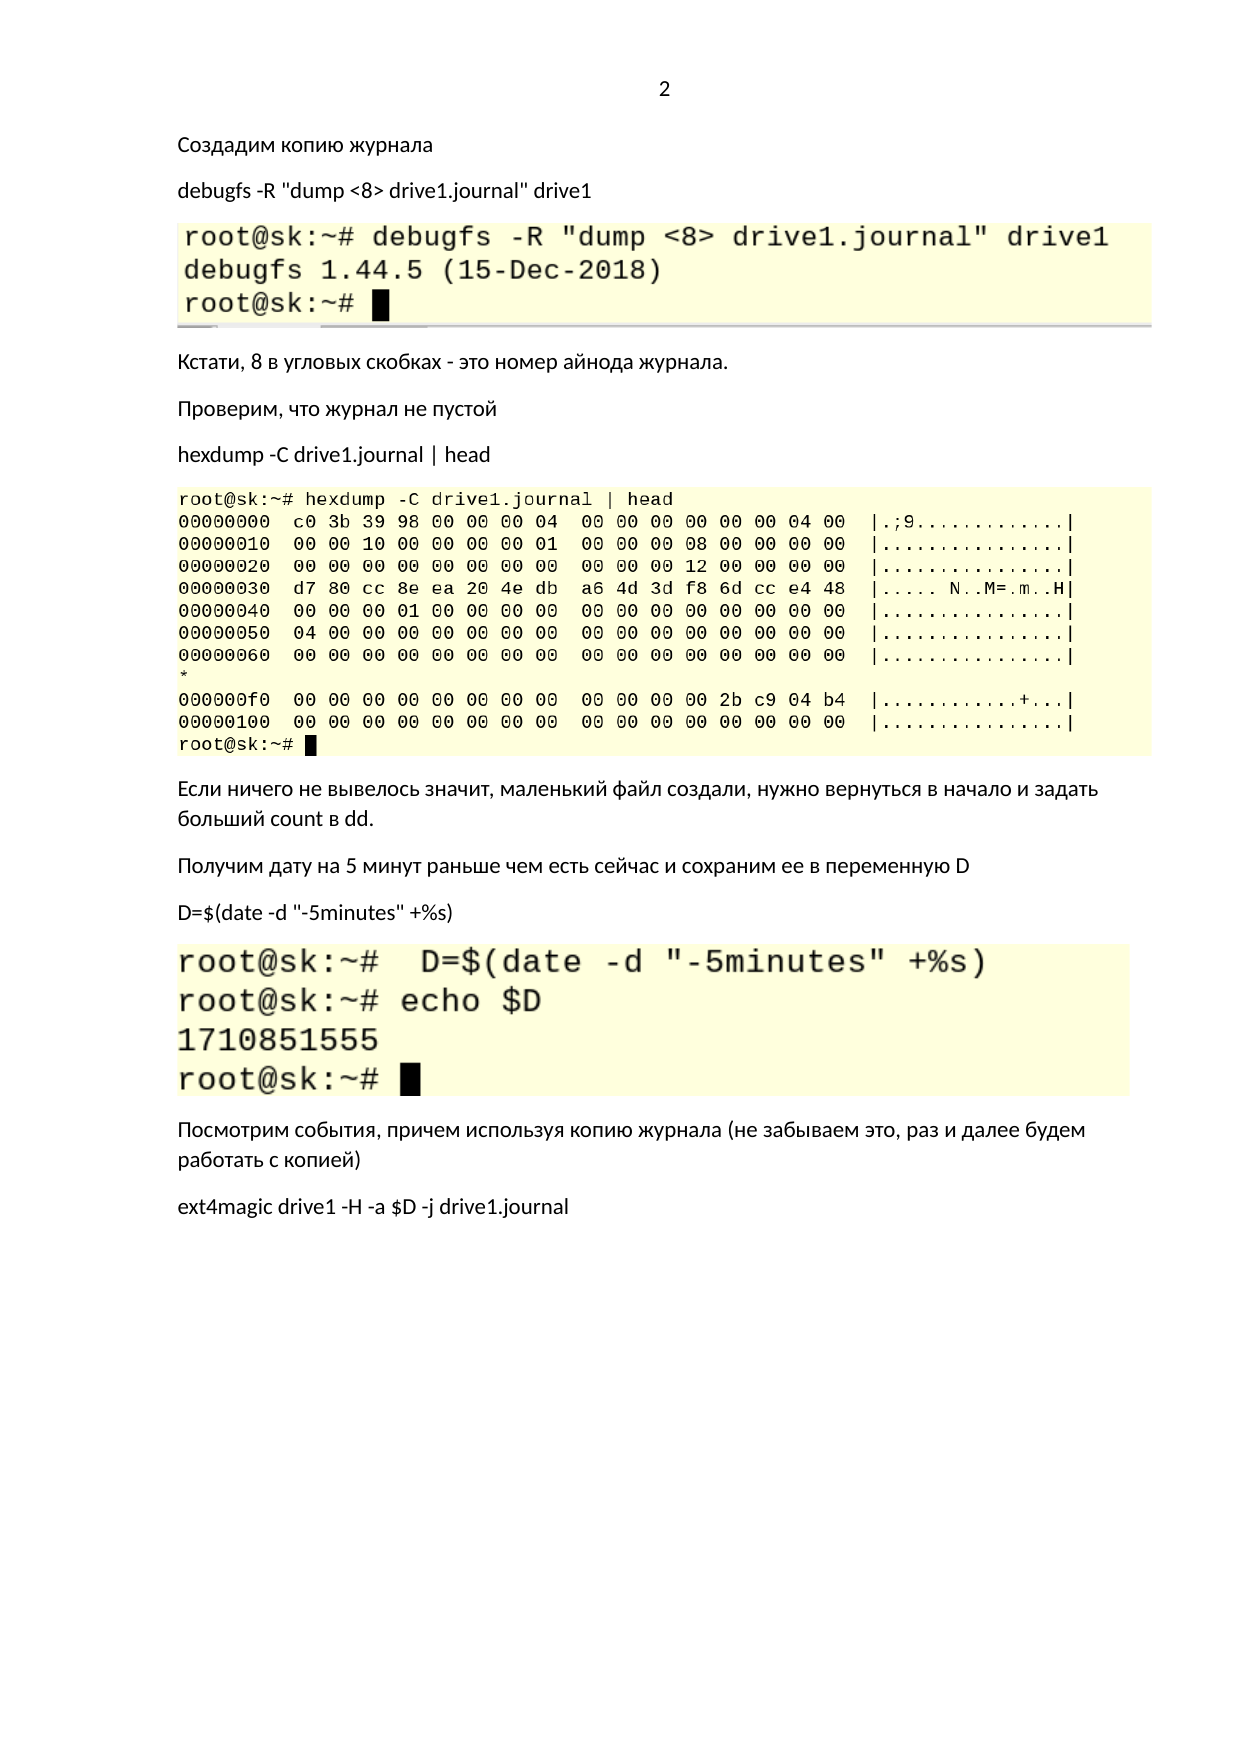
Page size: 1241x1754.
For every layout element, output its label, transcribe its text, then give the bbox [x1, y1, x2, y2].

text ext4magic drive1 -H -a $D -j drive1.journal [177, 1192, 1152, 1220]
text Посмотрим события, причем используя копию журнала (не забываем это, раз и далее будем работать с копией) [177, 1115, 1152, 1173]
text Создадим копию журнала [177, 130, 1152, 158]
text Если ничего не вывелось значит, маленький файл создали, нужно вернуться в начало и задать больший count в dd. [177, 774, 1152, 832]
text D=$(date -d "-5minutes" +%s) [177, 898, 1152, 926]
text Проверим, что журнал не пустой [177, 394, 1152, 422]
picture [177, 223, 1152, 328]
text hexdump -C drive1.journal | head [177, 441, 1152, 468]
picture [177, 487, 1152, 756]
text debugfs -R "dump <8> drive1.journal" drive1 [177, 177, 1152, 205]
text Получим дату на 5 минут раньше чем есть сейчас и сохраним ее в переменную D [177, 851, 1152, 879]
picture [177, 944, 1130, 1096]
text Кстати, 8 в угловых скобках - это номер айнода журнала. [177, 347, 1152, 375]
